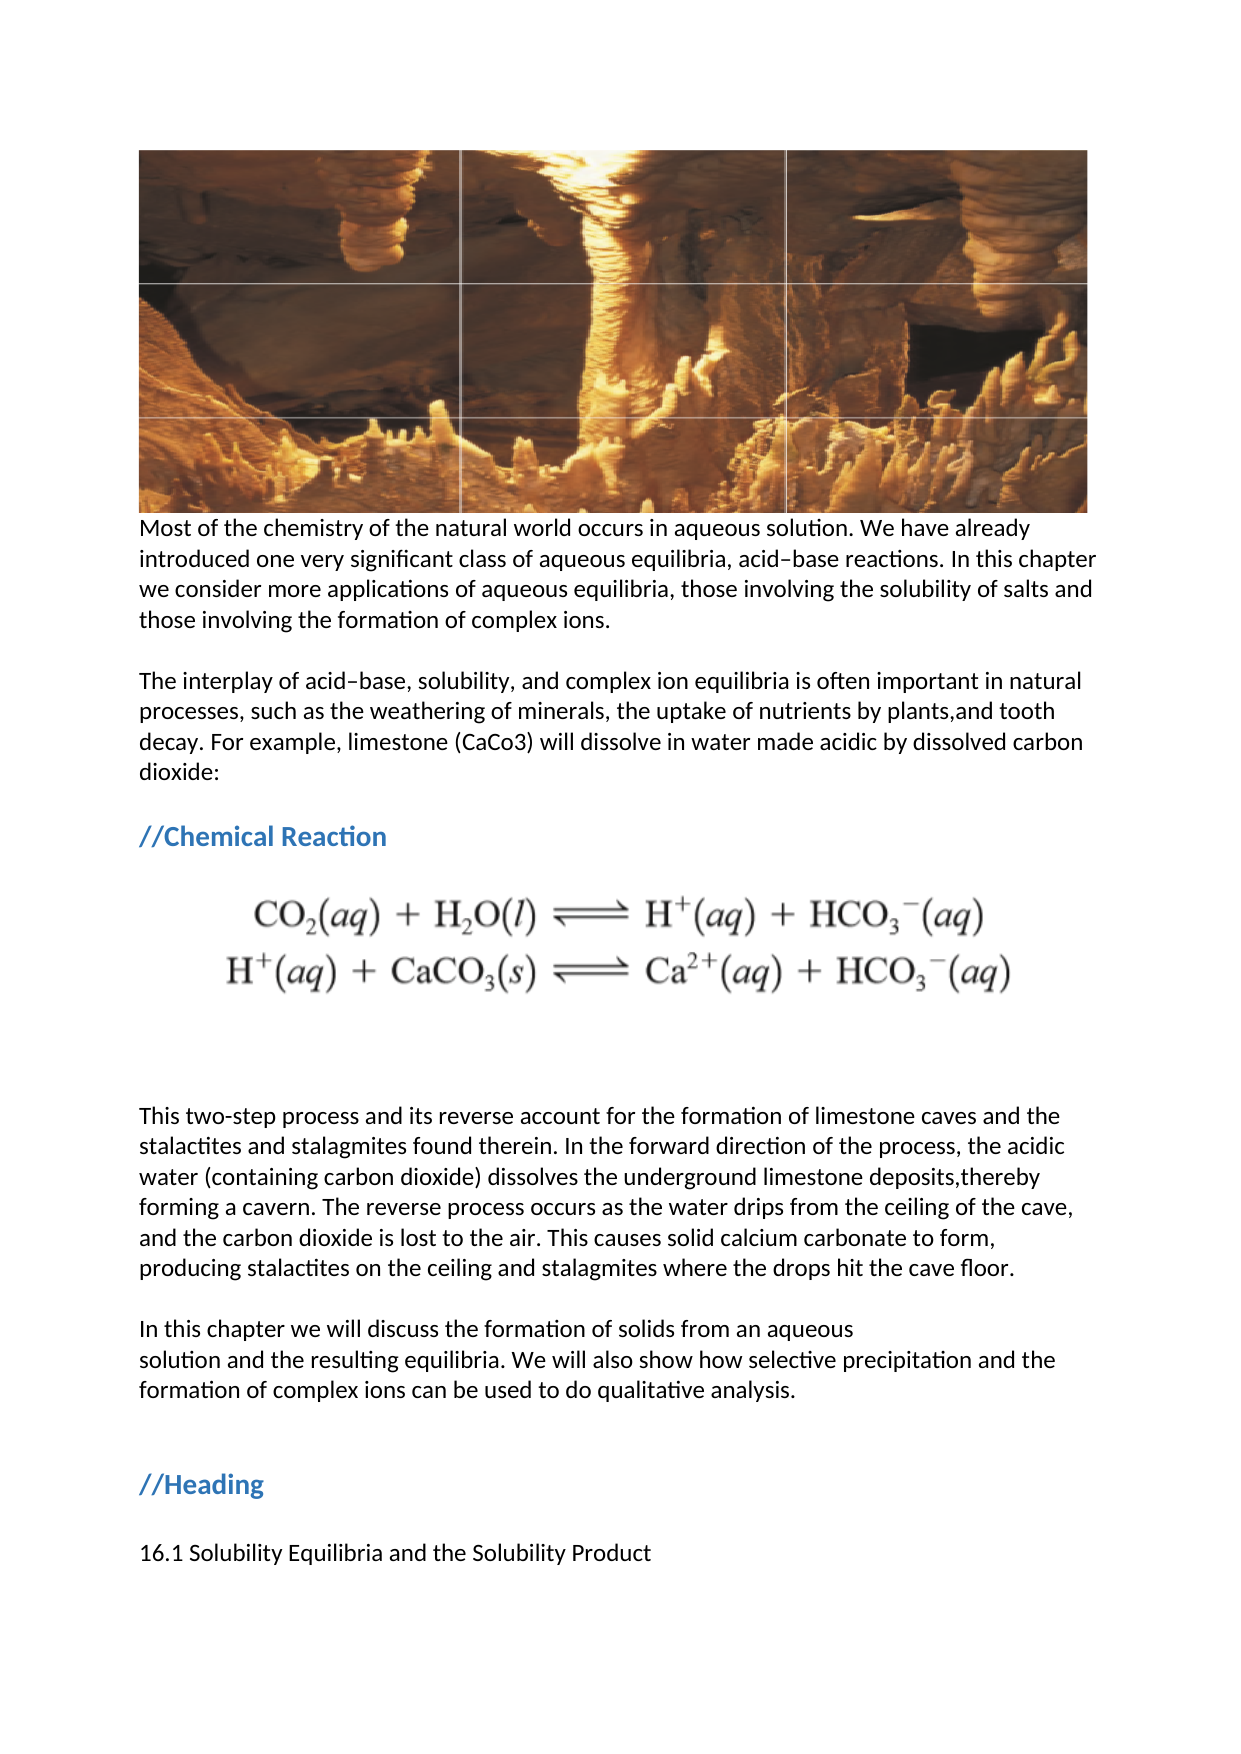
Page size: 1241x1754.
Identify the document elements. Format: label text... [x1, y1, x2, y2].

text The interplay of acid–base, solubility, and complex ion equilibria is often important in natural processes, such as the weathering of minerals, the uptake of nutrients by plants,and tooth decay. For example, limestone (CaCo3) will dissolve in water made acidic by dissolved carbon dioxide: [139, 665, 1101, 787]
text Most of the chemistry of the natural world occurs in aqueous solution. We have already introduced one very signiﬁcant class of aqueous equilibria, acid–base reactions. In this chapter we consider more applications of aqueous equilibria, those involving the solubility of salts and those involving the formation of complex ions. [139, 512, 1101, 634]
text //Heading [139, 1466, 1101, 1502]
text solution and the resulting equilibria. We will also show how selective precipitation and the formation of complex ions can be used to do qualitative analysis. [139, 1344, 1101, 1405]
text //Chemical Reaction [139, 818, 1101, 853]
picture [138, 883, 1102, 1009]
text This two-step process and its reverse account for the formation of limestone caves and the stalactites and stalagmites found therein. In the forward direction of the process, the acidic water (containing carbon dioxide) dissolves the underground limestone deposits,thereby forming a cavern. The reverse process occurs as the water drips from the ceiling of the cave, and the carbon dioxide is lost to the air. This causes solid calcium carbonate to form, producing stalactites on the ceiling and stalagmites where the drops hit the cave ﬂoor. [139, 1100, 1101, 1283]
text In this chapter we will discuss the formation of solids from an aqueous [139, 1314, 1101, 1344]
text 16.1 Solubility Equilibria and the Solubility Product [139, 1537, 1101, 1568]
